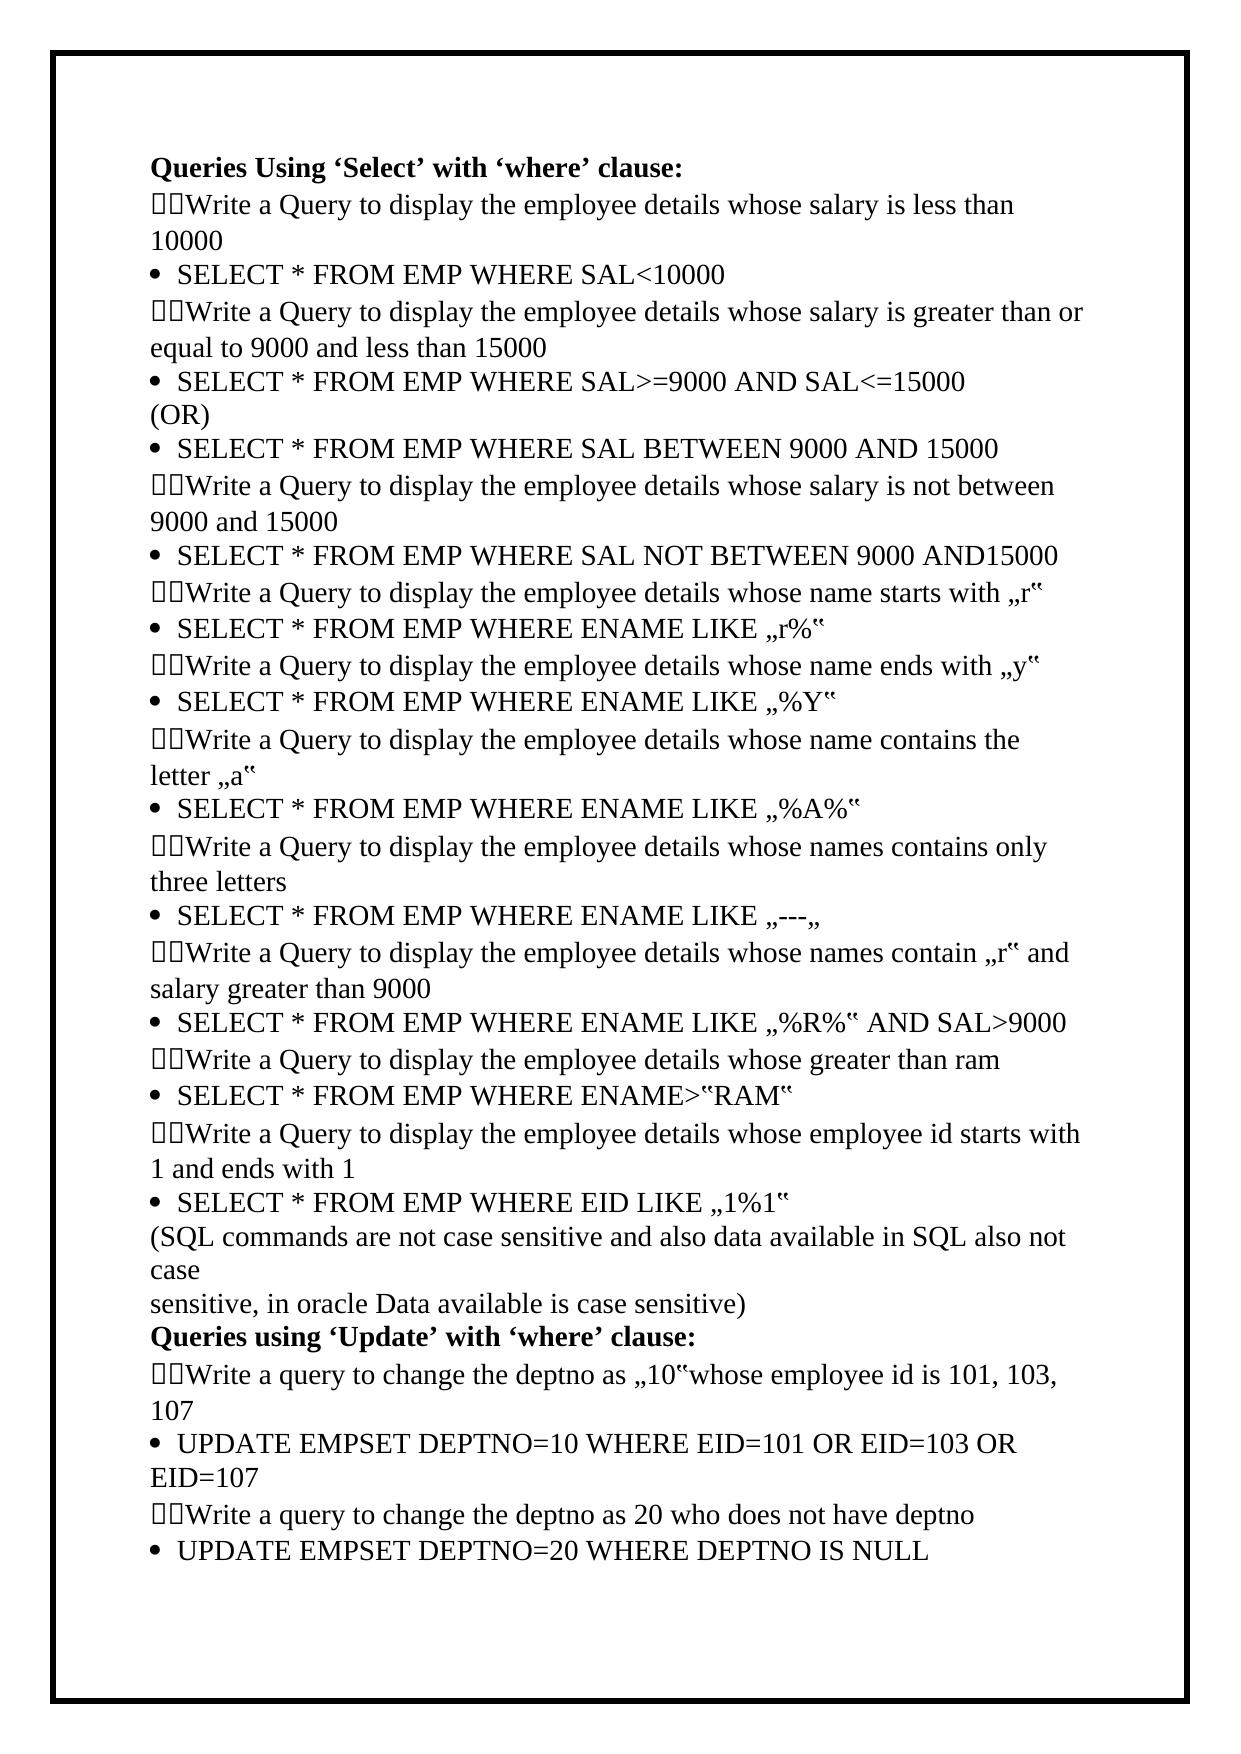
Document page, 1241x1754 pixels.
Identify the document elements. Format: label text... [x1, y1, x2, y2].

text letter „a‟ [150, 758, 1090, 791]
text Write a Query to display the employee details whose name starts with „r‟ [150, 571, 1090, 611]
text Write a Query to display the employee details whose names contain „r‟ and [150, 932, 1090, 971]
text salary greater than 9000 [150, 971, 1090, 1005]
text 9000 and 15000 [150, 504, 1090, 538]
text equal to 9000 and less than 15000 [150, 330, 1090, 364]
text sensitive, in oracle Data available is case sensitive) [150, 1286, 1090, 1319]
text SELECT * FROM EMP WHERE SAL<10000 [150, 257, 1090, 290]
text SELECT * FROM EMP WHERE SAL>=9000 AND SAL<=15000 [150, 364, 1090, 397]
text SELECT * FROM EMP WHERE ENAME LIKE „r%‟ [150, 611, 1090, 645]
text Write a query to change the deptno as 20 who does not have deptno [150, 1493, 1090, 1533]
text Write a Query to display the employee details whose greater than ram [150, 1039, 1090, 1078]
text 107 [150, 1393, 1090, 1426]
text SELECT * FROM EMP WHERE ENAME LIKE „---„ [150, 898, 1090, 932]
text SELECT * FROM EMP WHERE ENAME LIKE „%Y‟ [150, 684, 1090, 718]
text UPDATE EMPSET DEPTNO=20 WHERE DEPTNO IS NULL [150, 1533, 1090, 1567]
text Write a Query to display the employee details whose names contains only [150, 825, 1090, 864]
text Queries using ‘Update’ with ‘where’ clause: [150, 1319, 1090, 1353]
text 1 and ends with 1 [150, 1152, 1090, 1185]
text Write a Query to display the employee details whose salary is greater than or [150, 290, 1090, 330]
text Write a Query to display the employee details whose salary is not between [150, 464, 1090, 504]
text Queries Using ‘Select’ with ‘where’ clause: [150, 150, 1090, 183]
text SELECT * FROM EMP WHERE SAL BETWEEN 9000 AND 15000 [150, 431, 1090, 464]
text SELECT * FROM EMP WHERE SAL NOT BETWEEN 9000 AND15000 [150, 538, 1090, 571]
text UPDATE EMPSET DEPTNO=10 WHERE EID=101 OR EID=103 OR [150, 1426, 1090, 1460]
text Write a query to change the deptno as „10‟whose employee id is 101, 103, [150, 1353, 1090, 1393]
text Write a Query to display the employee details whose name contains the [150, 718, 1090, 758]
text SELECT * FROM EMP WHERE EID LIKE „1%1‟ [150, 1185, 1090, 1219]
text (SQL commands are not case sensitive and also data available in SQL also not case [150, 1219, 1090, 1286]
text Write a Query to display the employee details whose employee id starts with [150, 1112, 1090, 1152]
text SELECT * FROM EMP WHERE ENAME LIKE „%A%‟ [150, 791, 1090, 825]
text SELECT * FROM EMP WHERE ENAME LIKE „%R%‟ AND SAL>9000 [150, 1005, 1090, 1039]
text SELECT * FROM EMP WHERE ENAME>‟RAM‟ [150, 1078, 1090, 1112]
text Write a Query to display the employee details whose name ends with „y‟ [150, 645, 1090, 684]
text (OR) [150, 397, 1090, 431]
text Write a Query to display the employee details whose salary is less than [150, 183, 1090, 223]
text 10000 [150, 223, 1090, 257]
text EID=107 [150, 1460, 1090, 1493]
text three letters [150, 864, 1090, 898]
